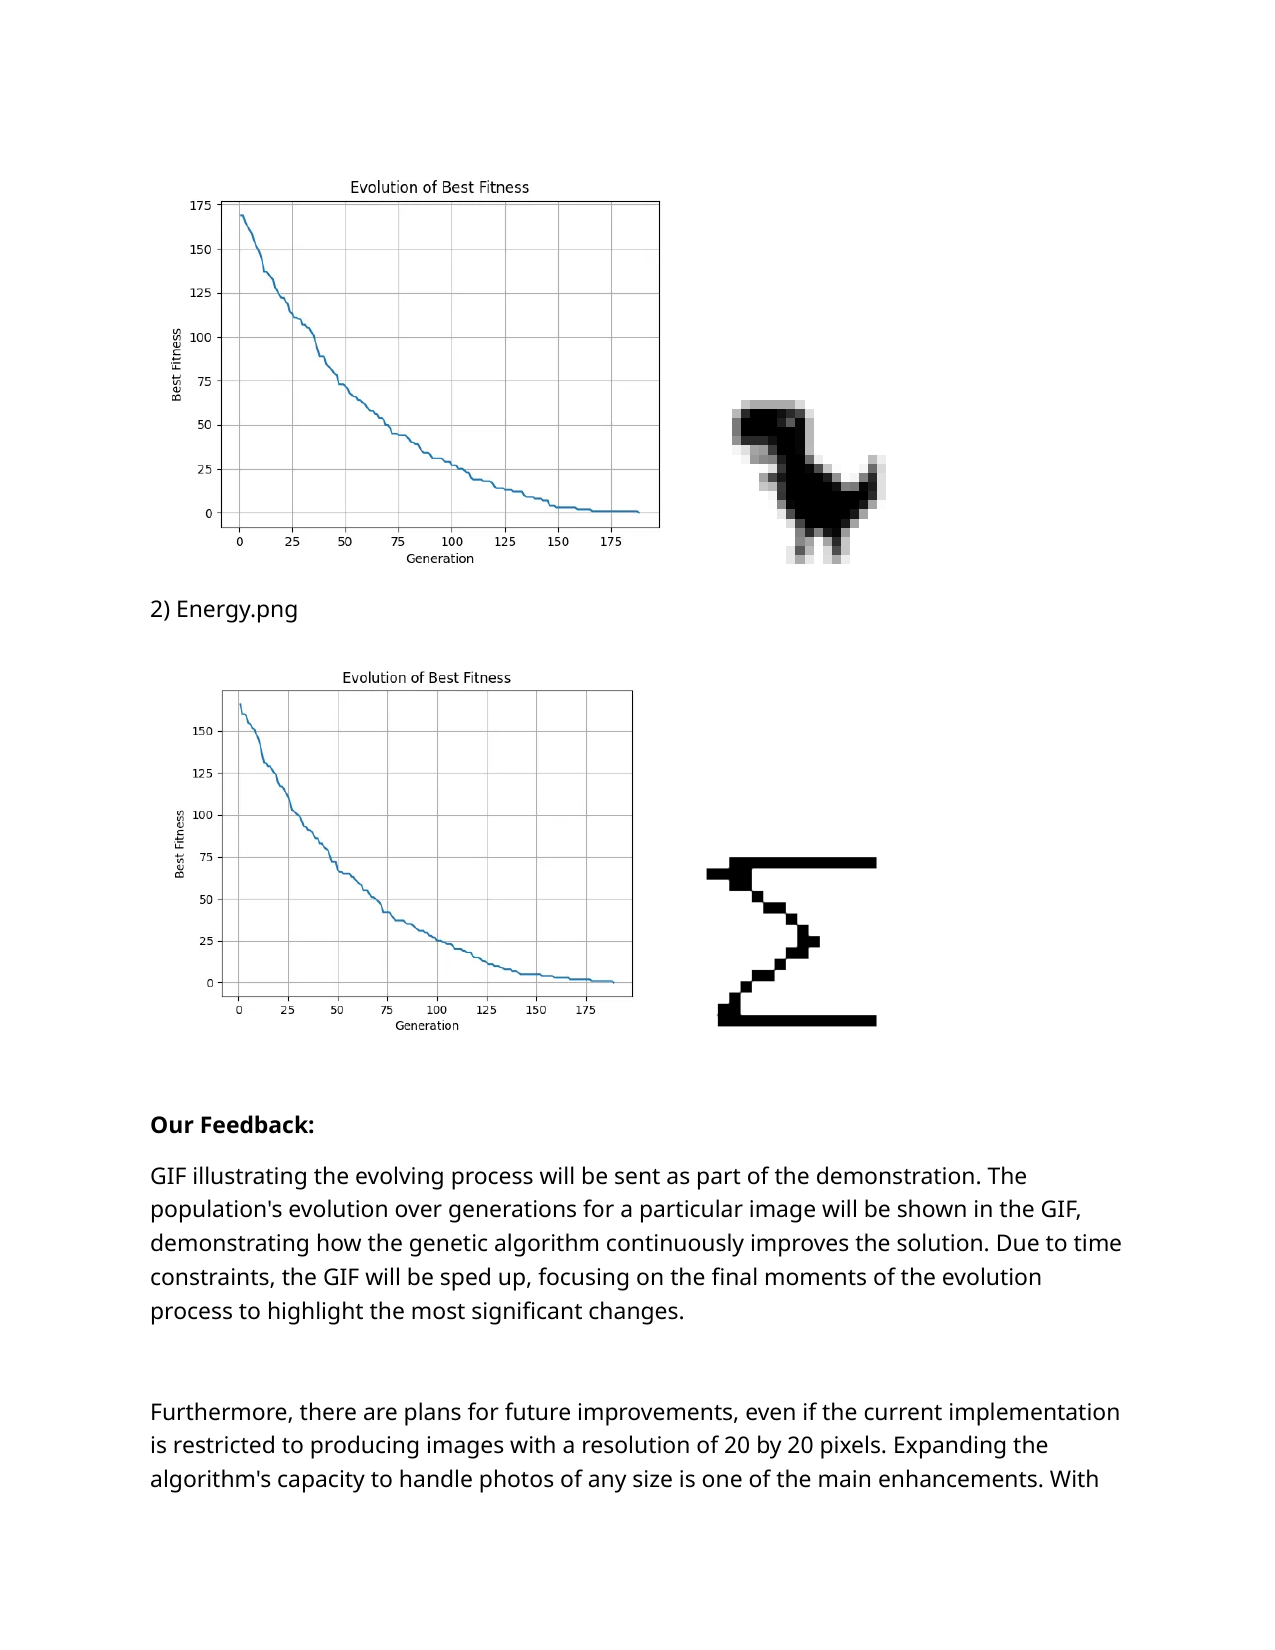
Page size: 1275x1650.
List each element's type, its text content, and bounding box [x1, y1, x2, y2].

text GIF illustrating the evolving process will be sent as part of the demonstration. The population's evolution over generations for a particular image will be shown in the GIF, demonstrating how the genetic algorithm continuously improves the solution. Due to time constraints, the GIF will be sped up, focusing on the final moments of the evolution process to highlight the most significant changes. [150, 1159, 1125, 1326]
picture [156, 643, 897, 1040]
text 2) Energy.png [150, 593, 1125, 624]
text Our Feedback: [150, 1109, 1125, 1140]
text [150, 1395, 1125, 1494]
picture [150, 150, 896, 574]
